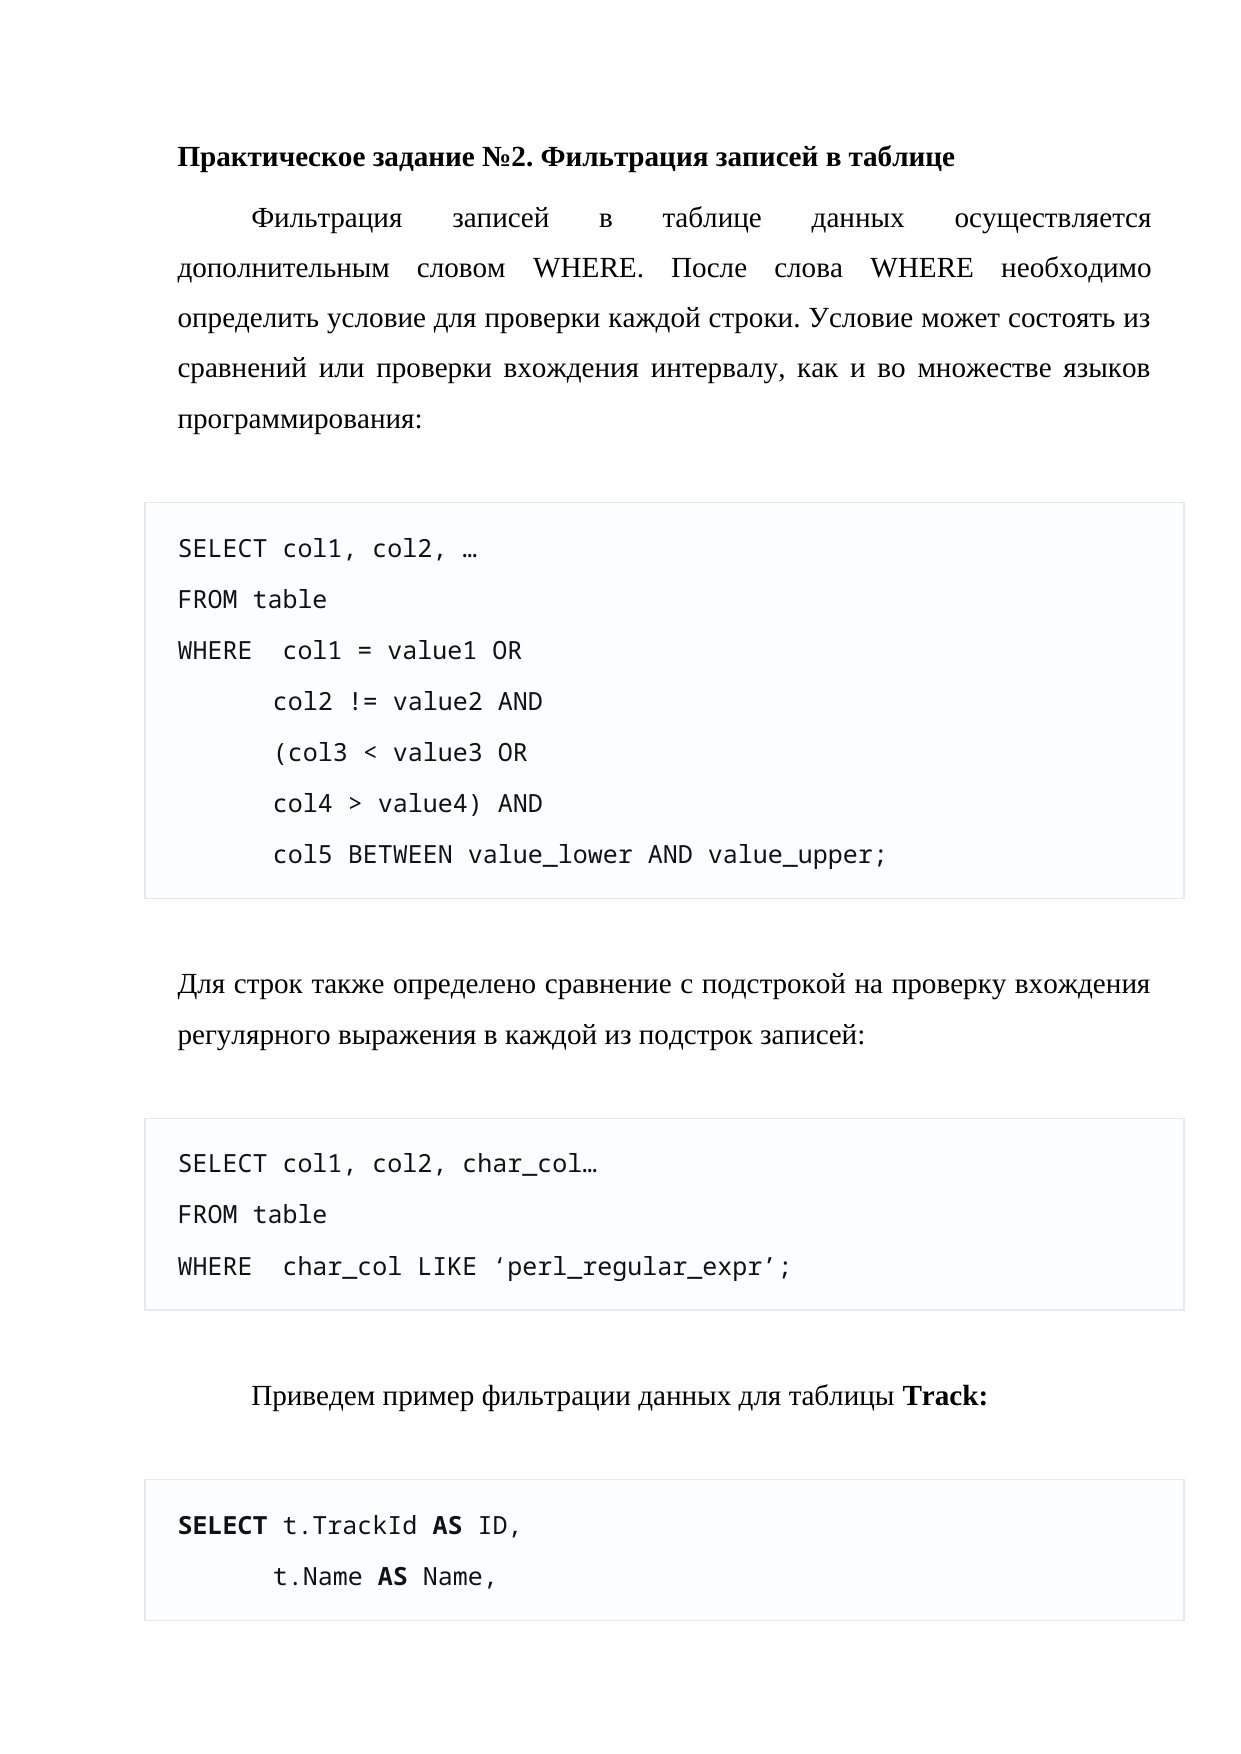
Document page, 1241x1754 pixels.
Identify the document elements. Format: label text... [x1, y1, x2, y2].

text FROM table [146, 1168, 1183, 1219]
text Приведем пример фильтрации данных для таблицы Track: [177, 1378, 1152, 1412]
text SELECT t.TrackId AS ID, [146, 1480, 1183, 1530]
text t.Name AS Name, [146, 1530, 1183, 1620]
text SELECT col1, col2, … [146, 503, 1183, 553]
text WHERE col1 = value1 OR [146, 604, 1183, 655]
text WHERE char_col LIKE ‘perl_regular_expr’; [146, 1219, 1183, 1309]
text Фильтрация записей в таблице данных осуществляется дополнительным словом WHERE. После слова WHERE необходимо определить условие для проверки каждой строки. Условие может состоять из сравнений или проверки вхождения интервалу, как и во множестве языков программирования: [177, 200, 1152, 434]
text SELECT col1, col2, char_col… [146, 1119, 1183, 1168]
subtitle Практическое задание №2. Фильтрация записей в таблице [177, 139, 1152, 172]
text FROM table [146, 553, 1183, 604]
text Для строк также определено сравнение с подстрокой на проверку вхождения регулярного выражения в каждой из подстрок записей: [177, 966, 1152, 1050]
text col4 > value4) AND [146, 757, 1183, 808]
text (col3 < value3 OR [146, 706, 1183, 757]
text col2 != value2 AND [146, 655, 1183, 706]
text col5 BETWEEN value_lower AND value_upper; [146, 808, 1183, 898]
